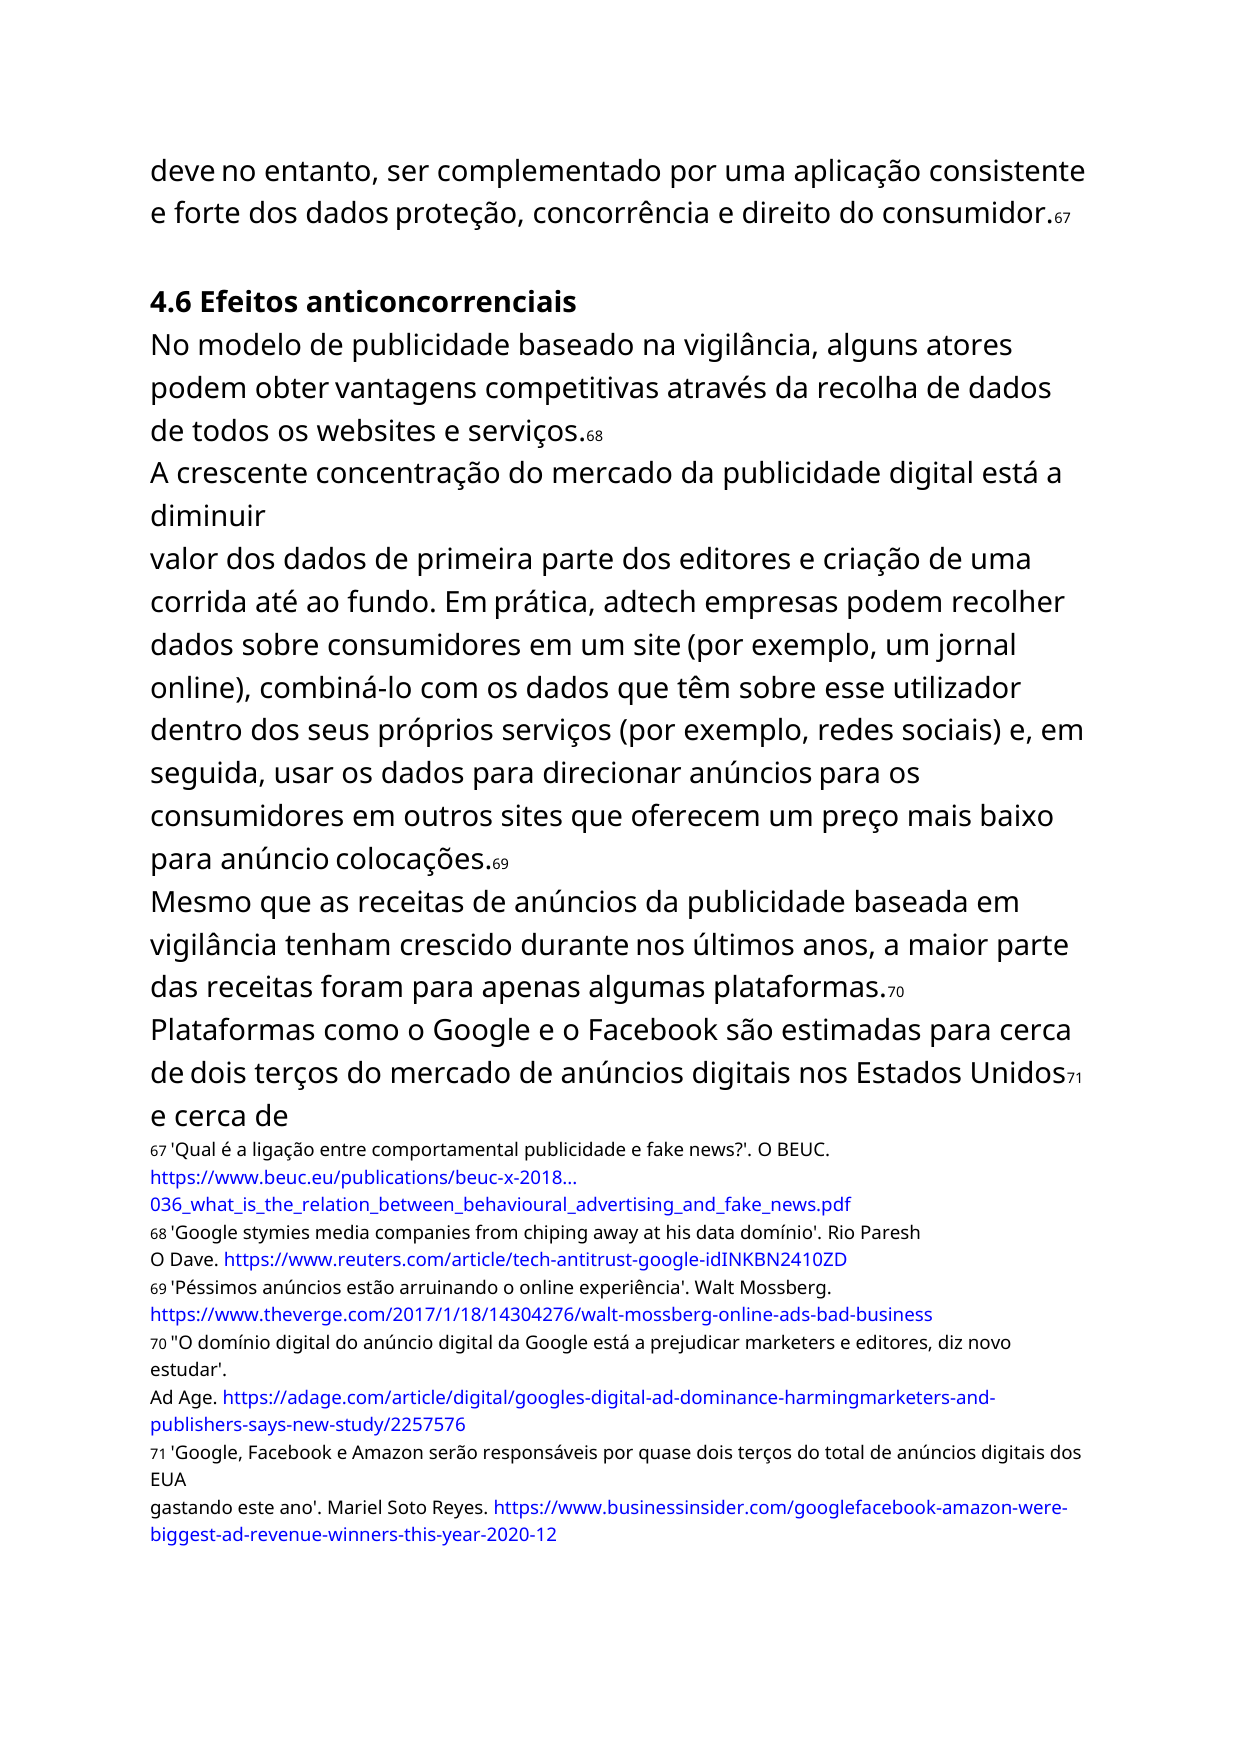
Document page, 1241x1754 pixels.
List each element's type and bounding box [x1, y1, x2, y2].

text [150, 150, 1090, 263]
text [150, 282, 1090, 1577]
